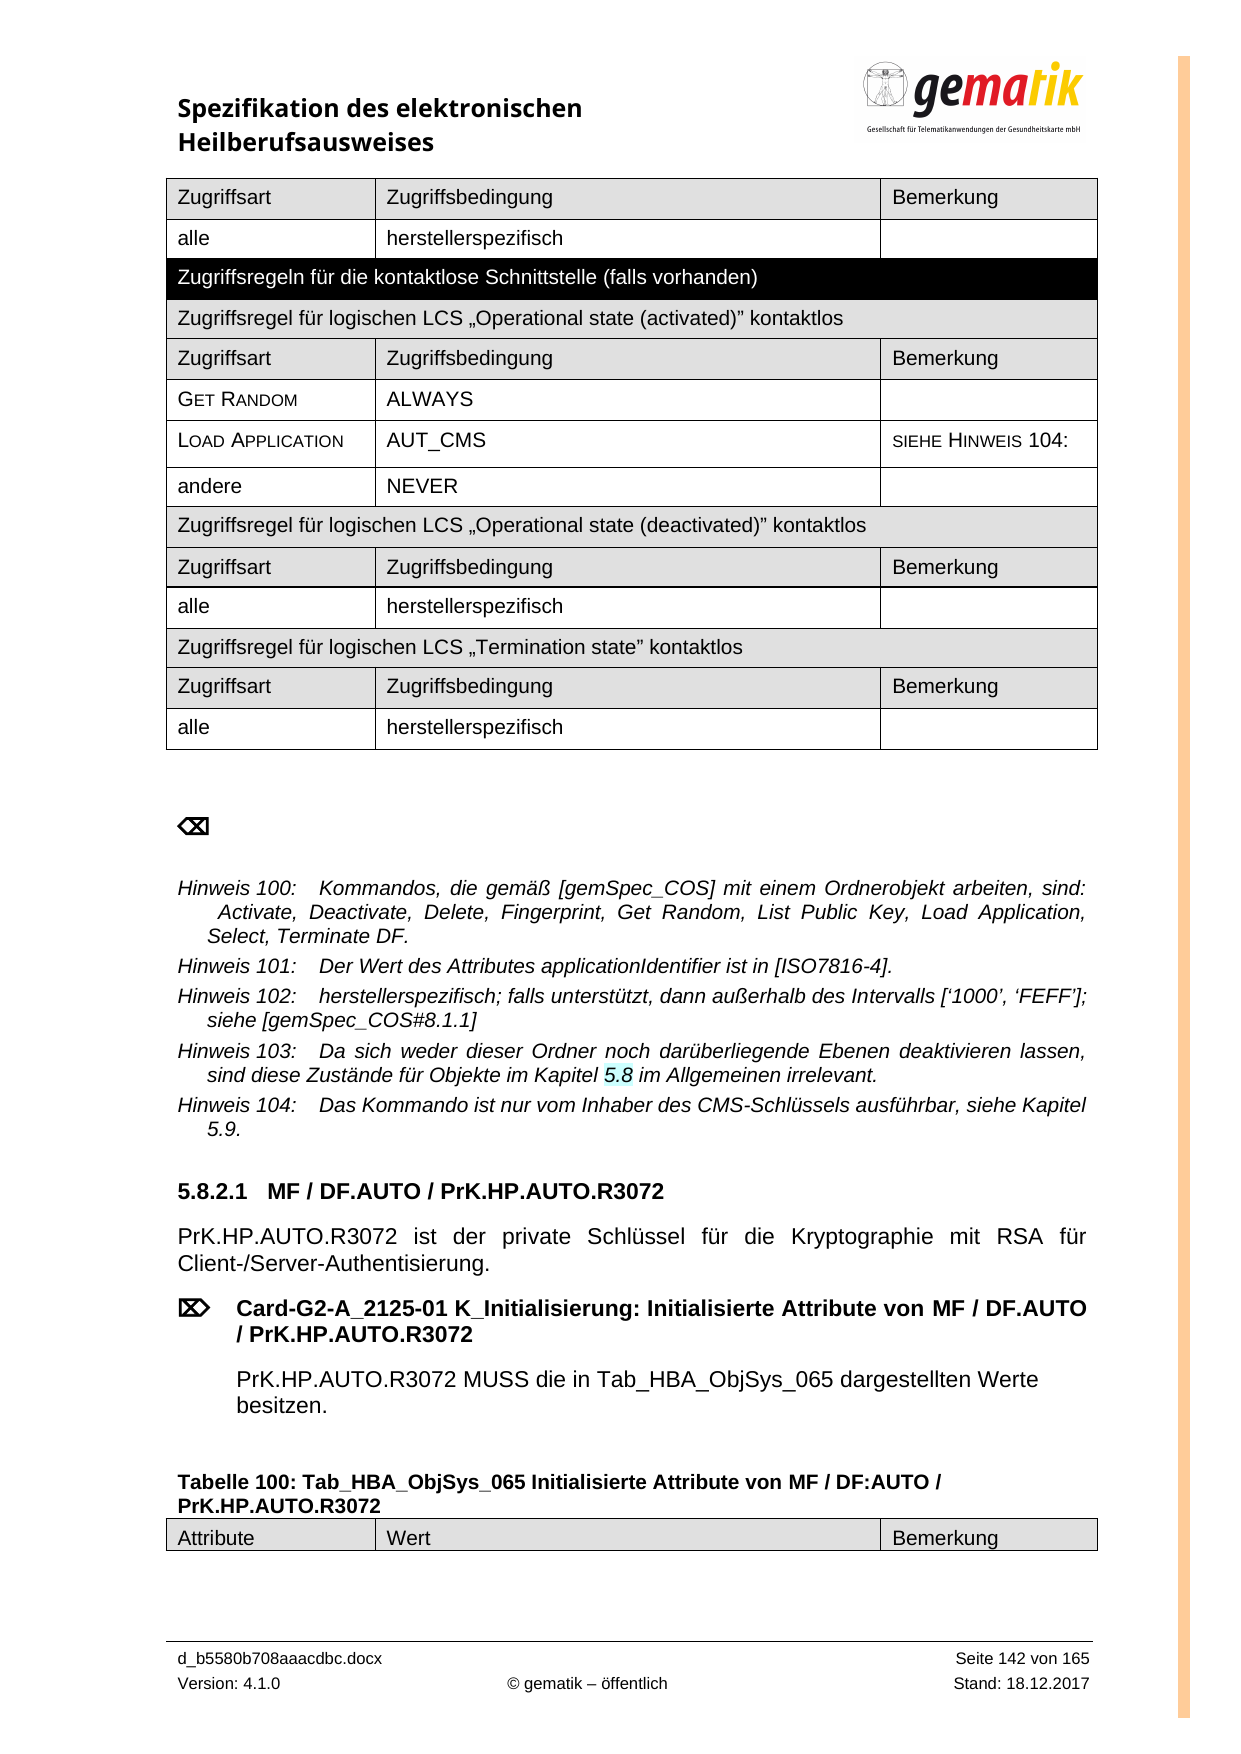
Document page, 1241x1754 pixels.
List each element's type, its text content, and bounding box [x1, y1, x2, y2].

list Das Kommando ist nur vom Inhaber des CMS-Schlüssels ausführbar, siehe Kapitel 5.9. [177, 1093, 1087, 1141]
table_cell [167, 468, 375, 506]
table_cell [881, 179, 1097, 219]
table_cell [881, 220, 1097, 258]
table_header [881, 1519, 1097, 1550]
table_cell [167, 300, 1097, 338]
text Card-G2-A_2125-01 K_Initialisierung: Initialisierte Attribute von MF / DF.AUTO / PrK.HP.AUTO.R3072 [177, 1295, 1087, 1347]
list Der Wert des Attributes applicationIdentifier ist in [ISO7816-4]. [177, 954, 1087, 978]
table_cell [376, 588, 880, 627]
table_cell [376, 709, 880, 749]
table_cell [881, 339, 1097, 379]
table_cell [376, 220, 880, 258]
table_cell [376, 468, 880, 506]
picture [854, 56, 1086, 143]
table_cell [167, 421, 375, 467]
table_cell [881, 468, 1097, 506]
subtitle MF / DF.AUTO / PrK.HP.AUTO.R3072 [177, 1178, 1087, 1204]
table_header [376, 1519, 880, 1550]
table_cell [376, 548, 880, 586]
text PrK.HP.AUTO.R3072 ist der private Schlüssel für die Kryptographie mit RSA für Client-/Server-Authentisierung. [177, 1223, 1087, 1276]
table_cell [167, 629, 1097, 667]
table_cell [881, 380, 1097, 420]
list Kommandos, die gemäß [gemSpec_COS] mit einem Ordnerobjekt arbeiten, sind: Activate, Deactivate, Delete, Fingerprint, Get Random, List Public Key, Load Application, Select, Terminate DF. [177, 876, 1087, 948]
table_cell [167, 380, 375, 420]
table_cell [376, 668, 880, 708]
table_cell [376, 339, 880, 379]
list herstellerspezifisch; falls unterstützt, dann außerhalb des Intervalls [‘1000’, ‘FEFF’]; siehe [gemSpec_COS#8.1.1] [177, 984, 1087, 1032]
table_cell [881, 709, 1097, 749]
list Da sich weder dieser Ordner noch darüberliegende Ebenen deaktivieren lassen, sind diese Zustände für Objekte im Kapitel 5.8 im Allgemeinen irrelevant. [177, 1038, 1087, 1086]
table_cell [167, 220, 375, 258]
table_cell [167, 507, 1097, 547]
text PrK.HP.AUTO.R3072 MUSS die in Tab_HBA_ObjSys_065 dargestellten Werte besitzen. [236, 1366, 1087, 1419]
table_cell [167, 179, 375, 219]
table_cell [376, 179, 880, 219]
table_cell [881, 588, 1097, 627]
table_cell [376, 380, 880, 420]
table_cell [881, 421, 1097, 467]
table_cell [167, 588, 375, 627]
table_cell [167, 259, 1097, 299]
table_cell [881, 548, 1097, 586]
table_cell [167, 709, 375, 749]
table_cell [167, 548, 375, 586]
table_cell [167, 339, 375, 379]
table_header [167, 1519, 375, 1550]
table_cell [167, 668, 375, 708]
text Tabelle 100: Tab_HBA_ObjSys_065 Initialisierte Attribute von MF / DF:AUTO / PrK.HP.AUTO.R3072 [177, 1470, 1087, 1518]
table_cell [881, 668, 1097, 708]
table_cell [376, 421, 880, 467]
